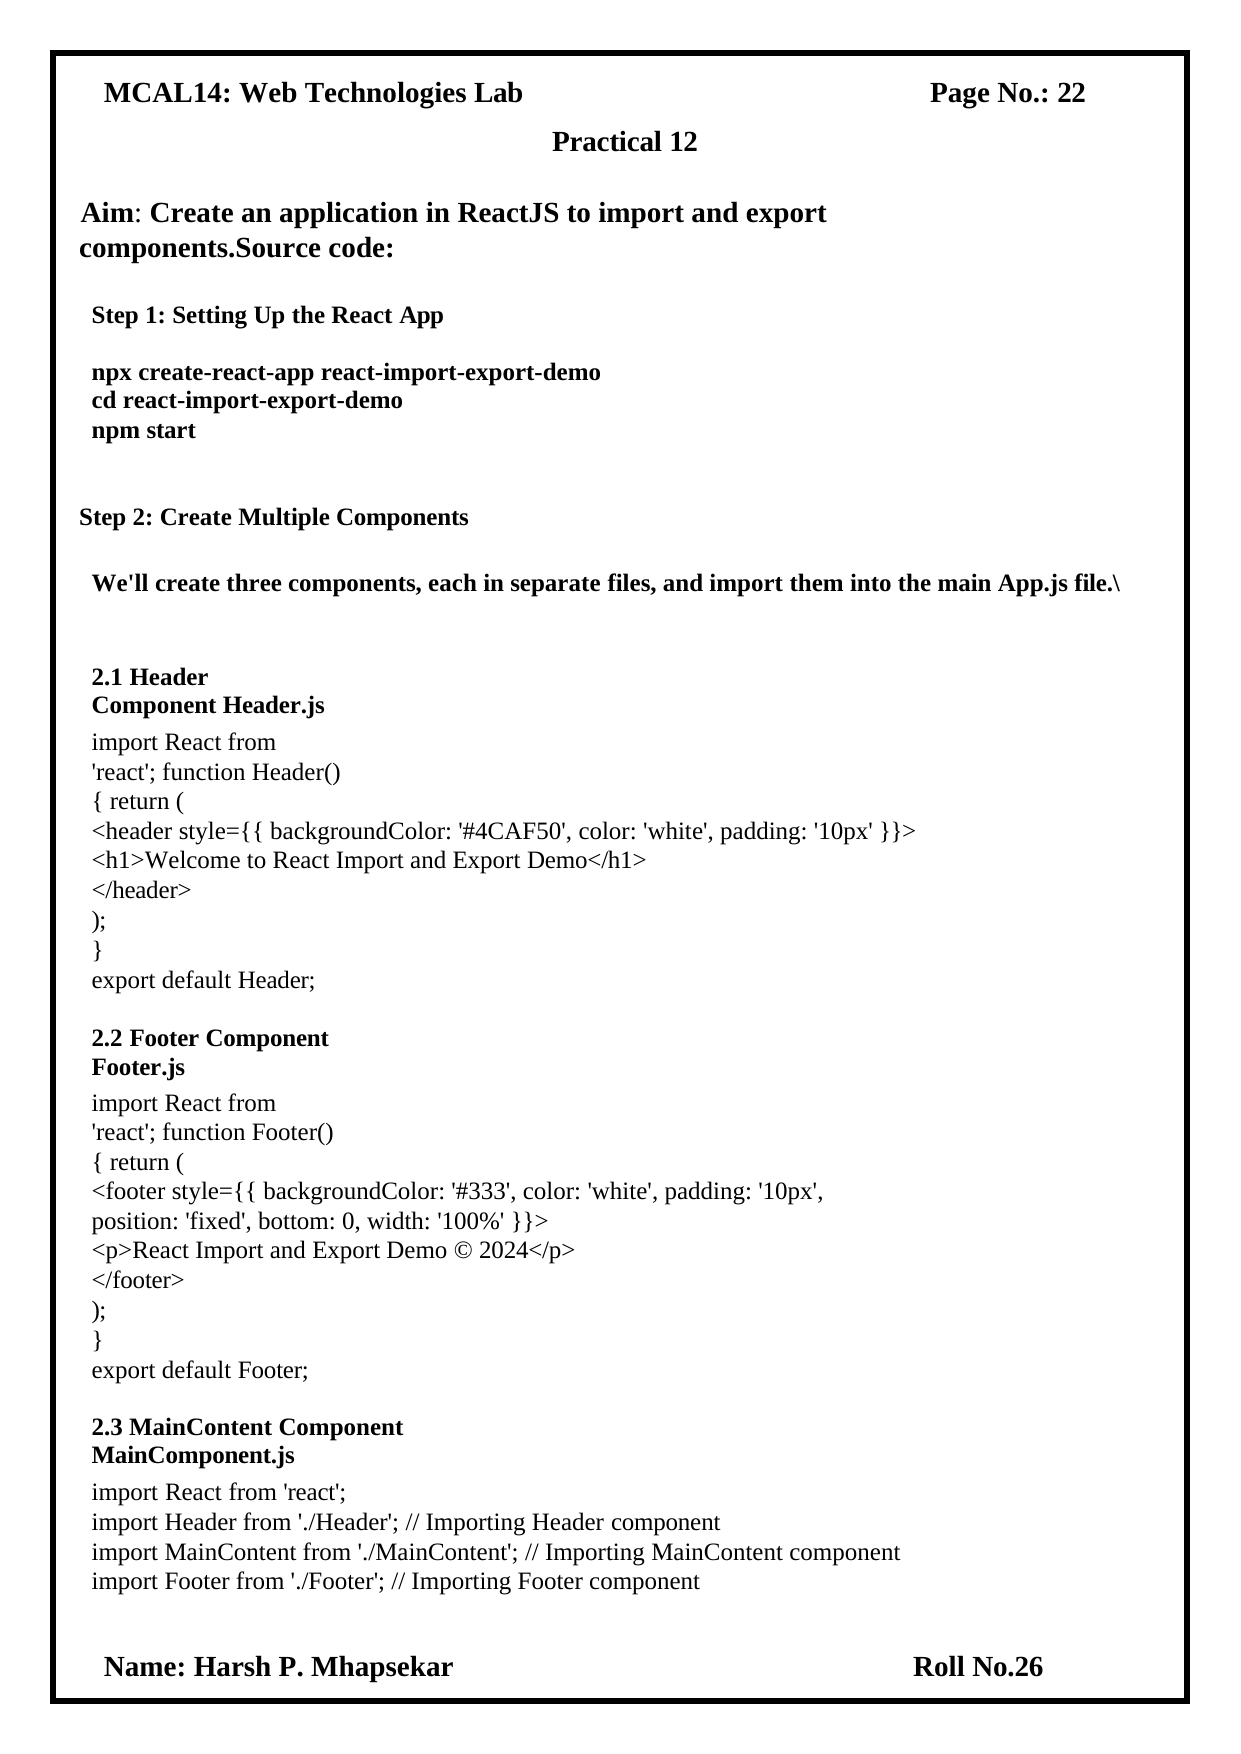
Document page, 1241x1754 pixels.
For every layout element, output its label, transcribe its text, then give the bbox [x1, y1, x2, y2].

list Footer Component Footer.js [91, 1023, 330, 1081]
text export default Footer; [91, 1355, 1152, 1383]
text ); [91, 905, 1152, 934]
text Step 2: Create Multiple Components [79, 502, 1152, 531]
text <p>React Import and Export Demo © 2024</p> [91, 1236, 1152, 1264]
text export default Header; [91, 965, 1152, 993]
text import React from 'react'; function Footer() { return ( [91, 1088, 345, 1176]
text npx create-react-app react-import-export-demo cd react-import-export-demo [91, 358, 620, 414]
text Aim: Create an application in ReactJS to import and export components.Source code: [79, 195, 890, 263]
text } [91, 935, 1152, 963]
text </footer> [91, 1265, 1152, 1294]
text } [91, 1325, 1152, 1353]
text <footer style={{ backgroundColor: '#333', color: 'white', padding: '10px', position: 'fixed', bottom: 0, width: '100%' }}> [91, 1176, 890, 1235]
list MainContent Component MainComponent.js [91, 1413, 404, 1468]
text import Header from './Header'; // Importing Header component [91, 1507, 1152, 1536]
text ); [91, 1295, 1152, 1323]
text <header style={{ backgroundColor: '#4CAF50', color: 'white', padding: '10px' }}> [91, 816, 1152, 845]
text Step 1: Setting Up the React App [91, 300, 1152, 329]
text import MainContent from './MainContent'; // Importing MainContent component import Footer from './Footer'; // Importing Footer component [91, 1537, 956, 1595]
text import React from 'react'; function Header() { return ( [91, 727, 347, 815]
text We'll create three components, each in separate files, and import them into the main App.js file.\ [91, 568, 1152, 596]
text npm start [91, 415, 1152, 443]
list Header Component Header.js [91, 663, 339, 719]
text </header> [91, 875, 1152, 904]
text import React from 'react'; [91, 1477, 1152, 1505]
subtitle Practical 12 [332, 124, 918, 158]
text <h1>Welcome to React Import and Export Demo</h1> [91, 846, 1152, 874]
